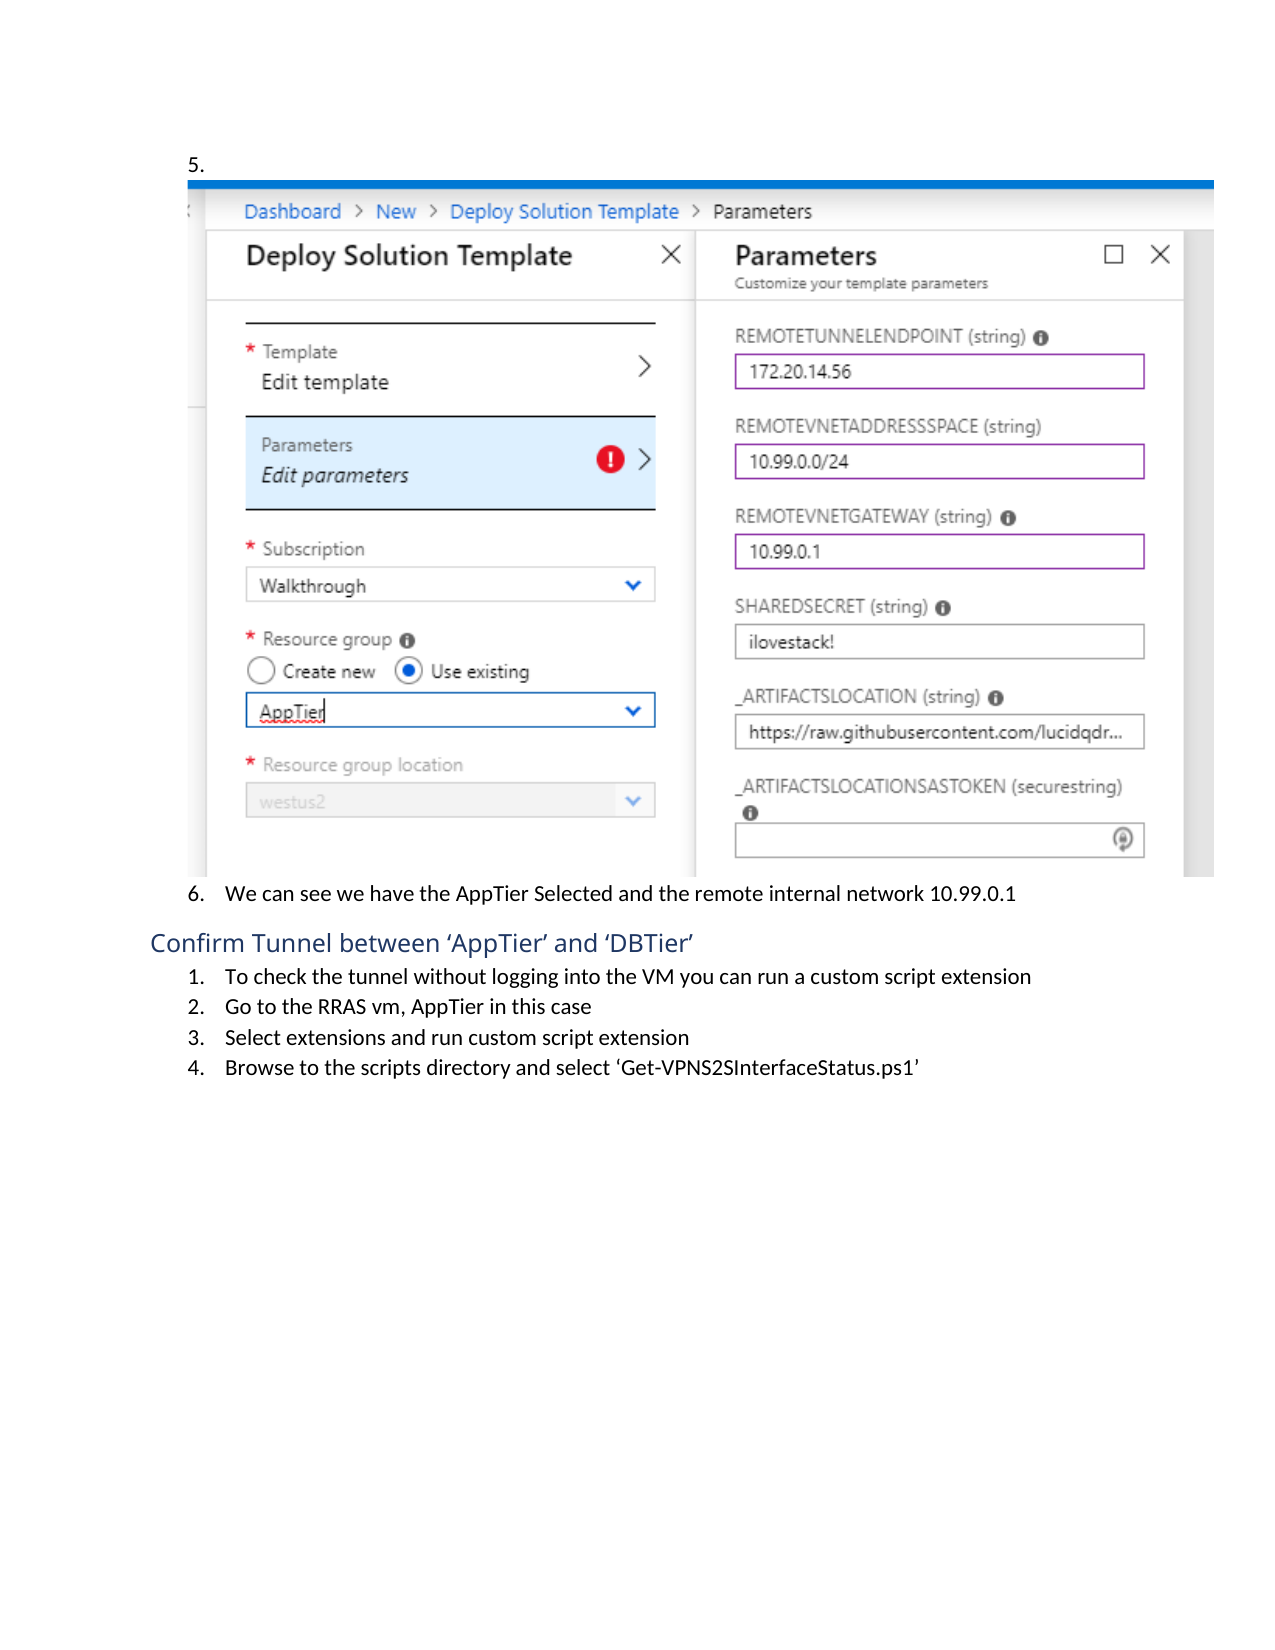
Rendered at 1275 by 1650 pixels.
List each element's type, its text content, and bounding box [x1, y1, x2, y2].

list To check the tunnel without logging into the VM you can run a custom script extension [187, 962, 1125, 990]
list We can see we have the AppTier Selected and the remote internal network 10.99.0.1 [187, 879, 1125, 907]
list Browse to the scripts directory and select ‘Get-VPNS2SInterfaceStatus.ps1’ [187, 1053, 1125, 1081]
list Go to the RRAS vm, AppTier in this case [187, 992, 1125, 1021]
list Select extensions and run custom script extension [187, 1023, 1125, 1051]
picture [187, 180, 1214, 877]
subtitle Confirm Tunnel between ‘AppTier’ and ‘DBTier’ [150, 926, 1125, 959]
